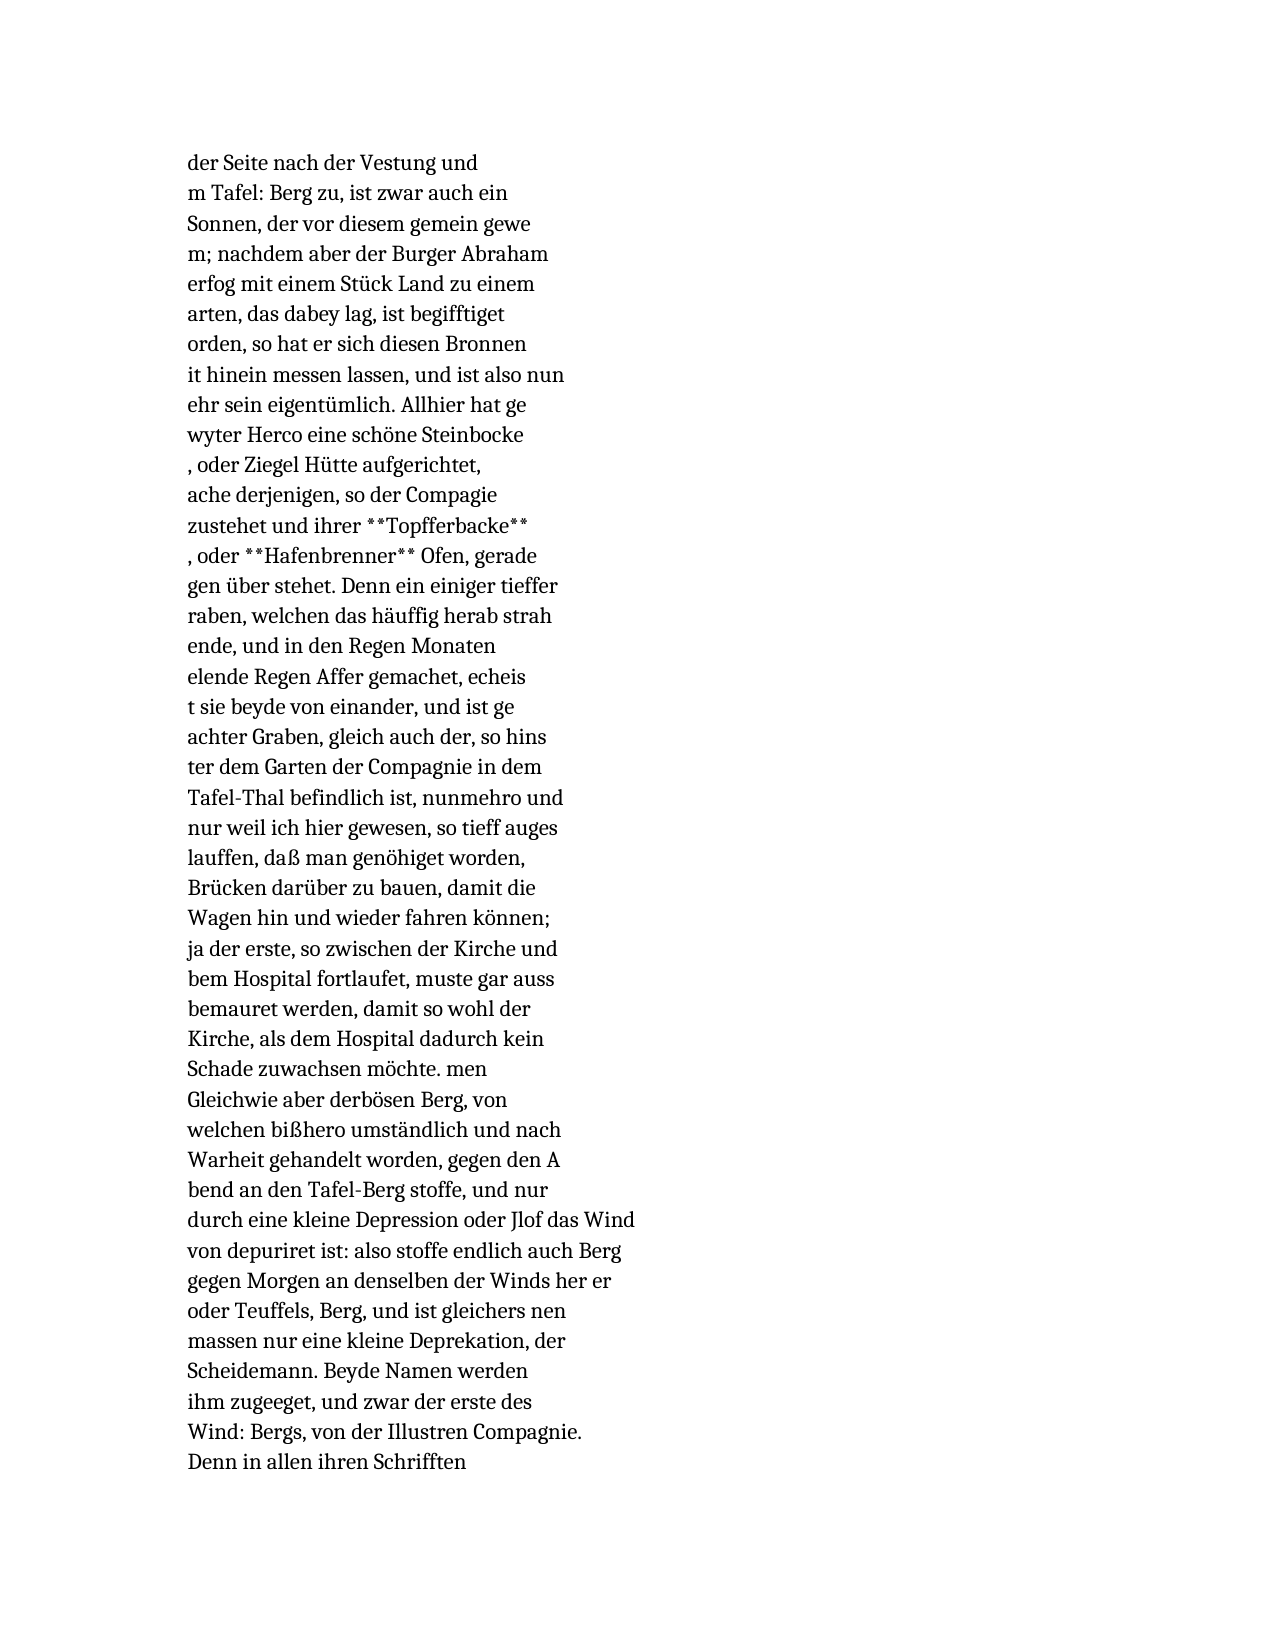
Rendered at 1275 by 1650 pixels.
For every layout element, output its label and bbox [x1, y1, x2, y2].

text [187, 150, 1087, 1475]
